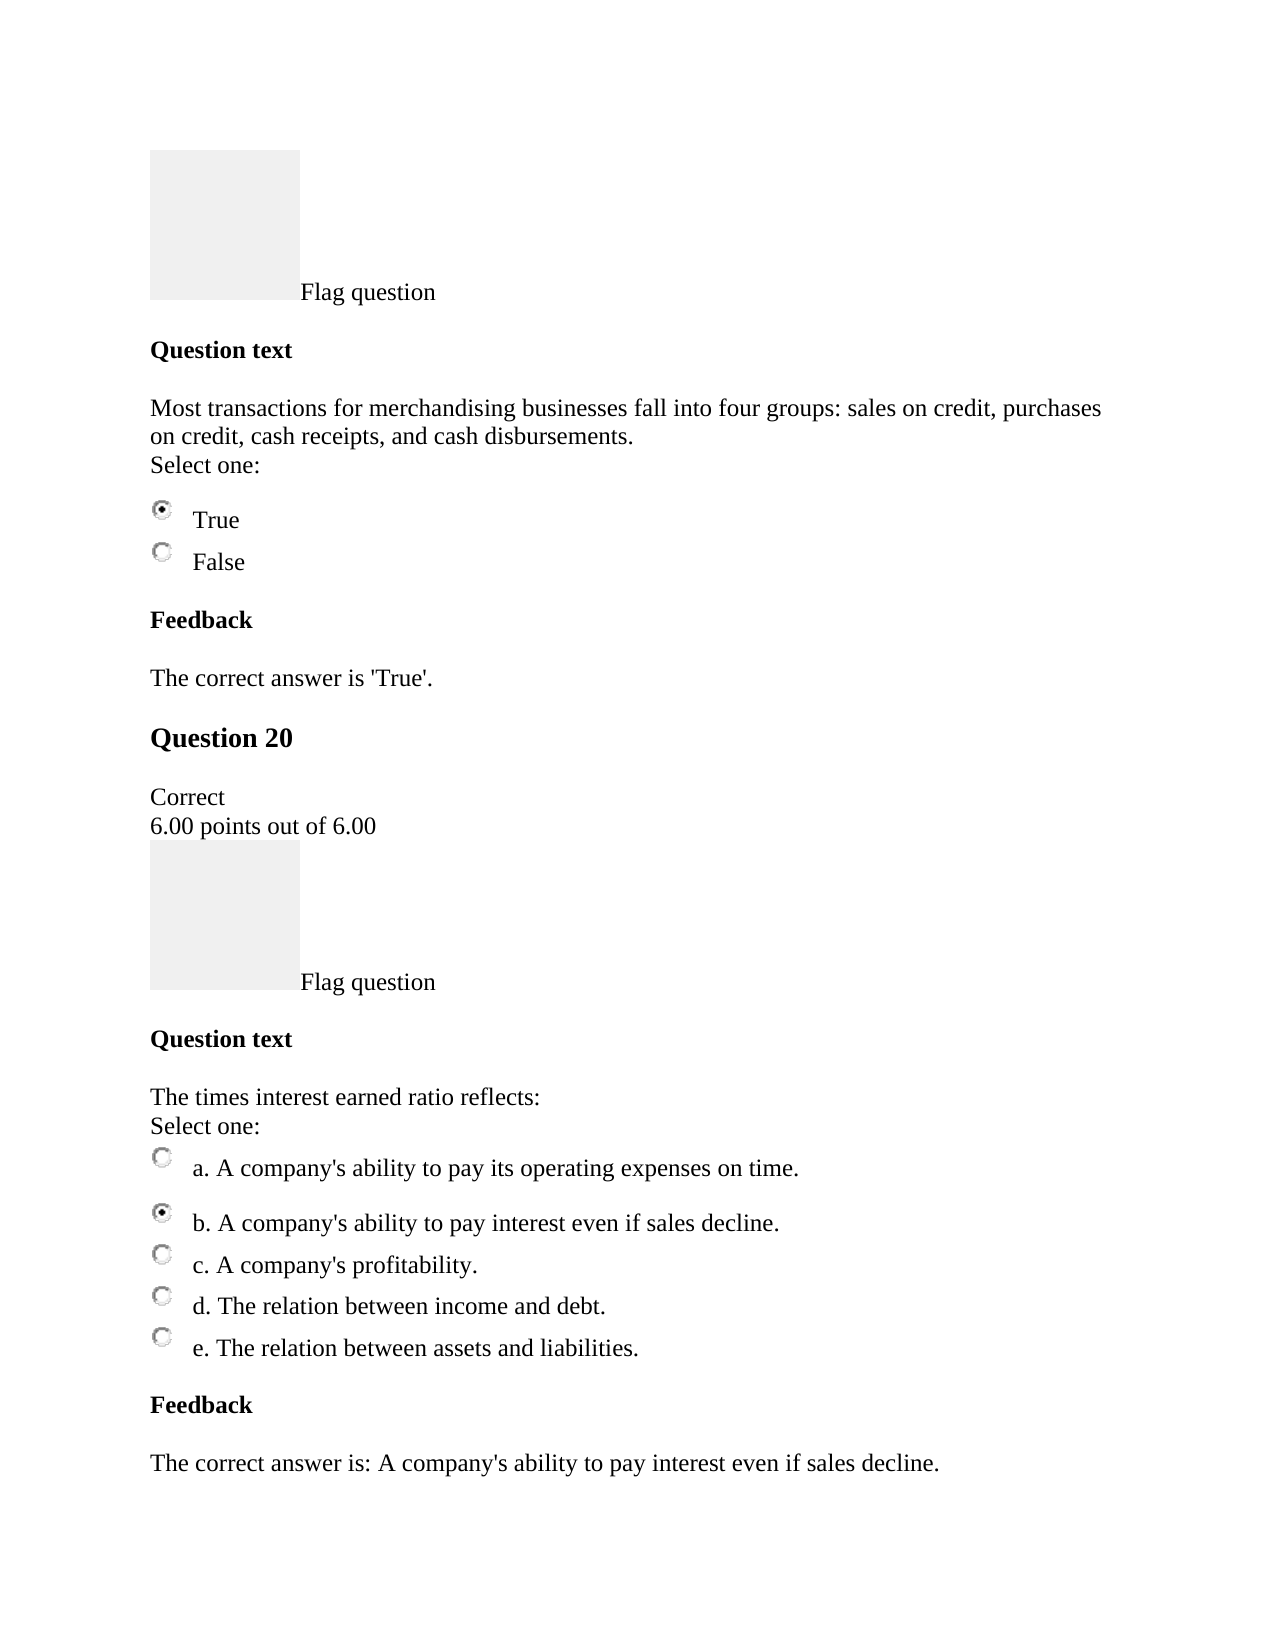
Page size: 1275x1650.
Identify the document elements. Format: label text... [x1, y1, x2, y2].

text Flag question [150, 150, 1125, 306]
text False [150, 534, 1125, 576]
text Question text [150, 335, 1125, 363]
text d. The relation between income and debt. [150, 1278, 1125, 1320]
text Feedback [150, 605, 1125, 634]
text Most transactions for merchandising businesses fall into four groups: sales on credit, purchases on credit, cash receipts, and cash disbursements. [150, 393, 1125, 450]
text Question text [150, 1024, 1125, 1053]
text c. A company's profitability. [150, 1237, 1125, 1278]
text Select one: [150, 450, 1125, 479]
text 6.00 points out of 6.00 [150, 811, 1125, 840]
text Feedback [150, 1391, 1125, 1419]
text Select one: [150, 1111, 1125, 1140]
text Correct [150, 782, 1125, 811]
text Flag question [150, 840, 1125, 995]
text a. A company's ability to pay its operating expenses on time. [150, 1140, 1125, 1181]
text e. The relation between assets and liabilities. [150, 1320, 1125, 1361]
text b. A company's ability to pay interest even if sales decline. [150, 1181, 1125, 1237]
text The times interest earned ratio reflects: [150, 1082, 1125, 1111]
text True [150, 479, 1125, 534]
text Question 20 [150, 721, 1125, 753]
text The correct answer is 'True'. [150, 663, 1125, 692]
text The correct answer is: A company's ability to pay interest even if sales decline. [150, 1448, 1125, 1477]
